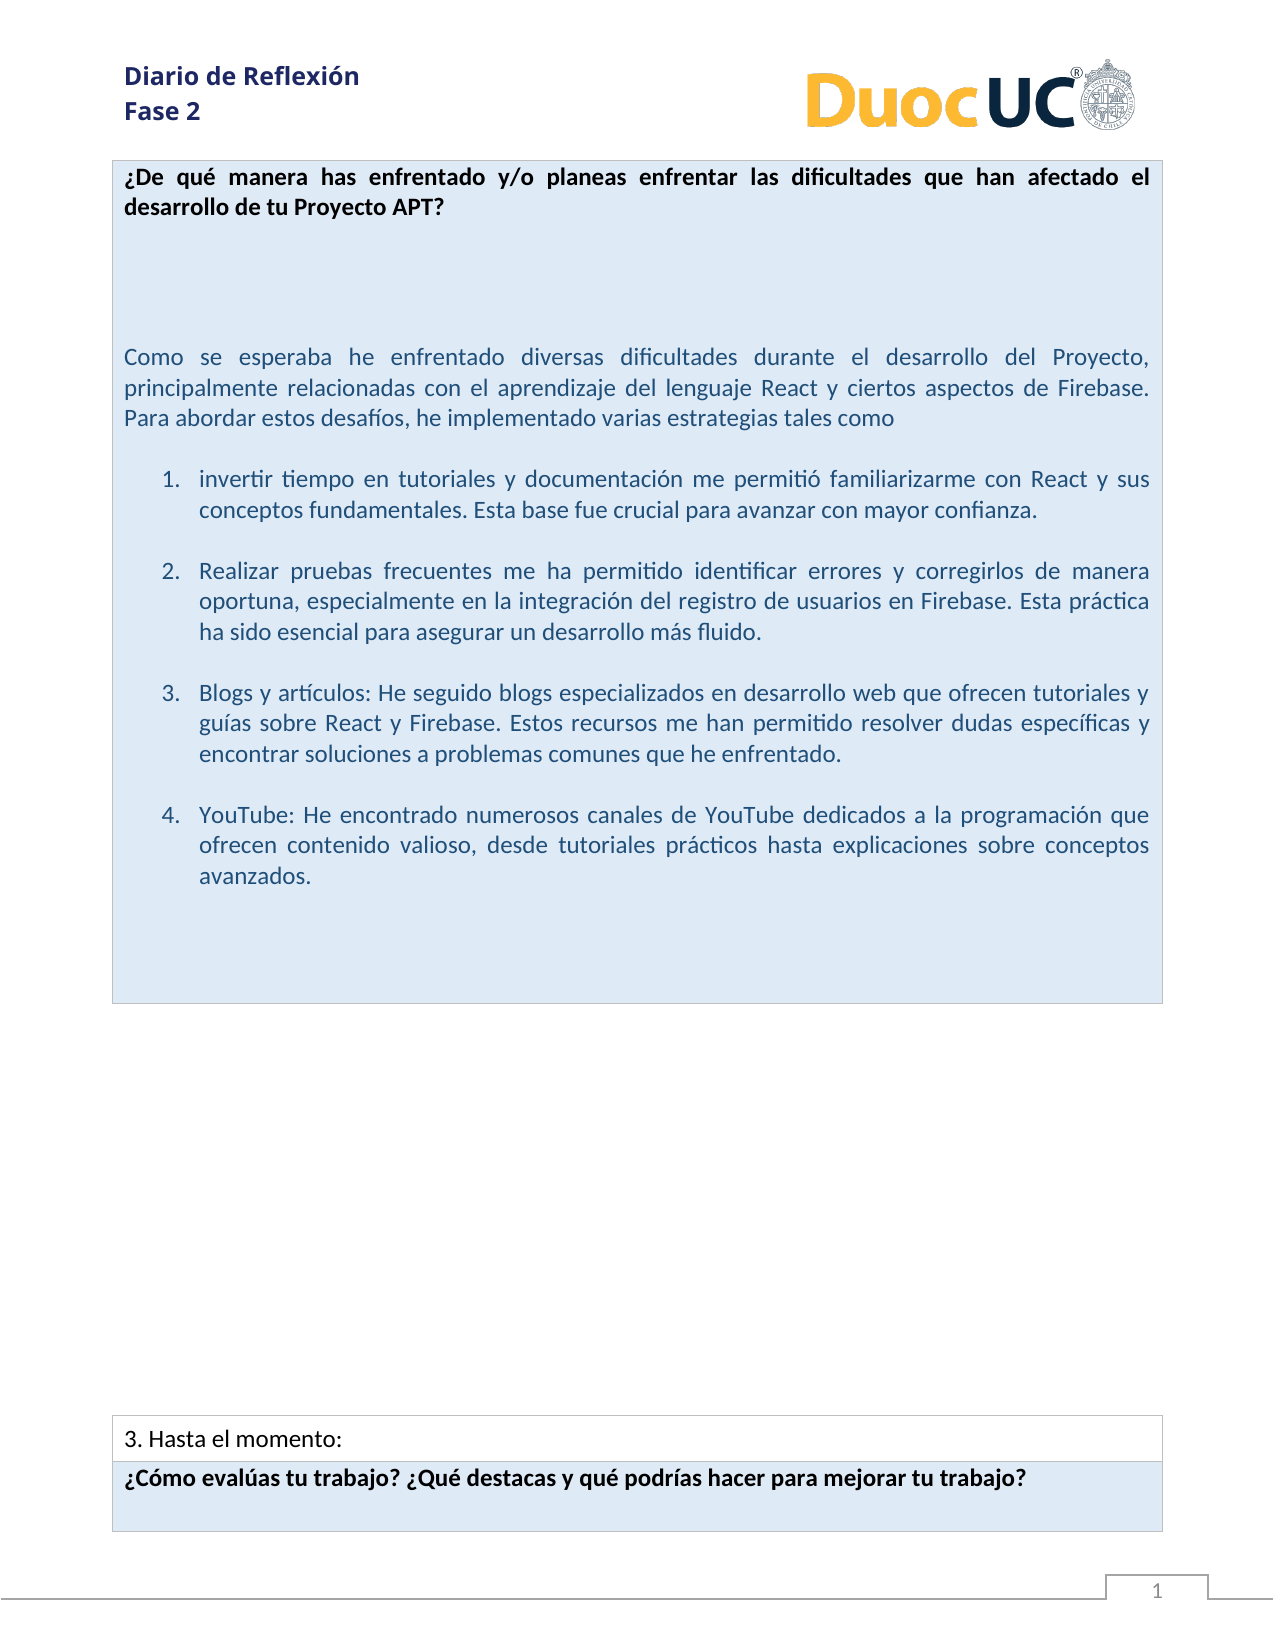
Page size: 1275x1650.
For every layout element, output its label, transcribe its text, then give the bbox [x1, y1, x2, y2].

table_header 3. Hasta el momento: [113, 1416, 1162, 1461]
picture [807, 59, 1135, 130]
table_cell ¿De qué manera has enfrentado y/o planeas enfrentar las dificultades que han afectado el desarrollo de tu Proyecto APT? Como se esperaba he enfrentado diversas dificultades durante el desarrollo del Proyecto, principalmente relacionadas con el aprendizaje del lenguaje React y ciertos aspectos de Firebase. Para abordar estos desafíos, he implementado varias estrategias tales como invertir tiempo en tutoriales y documentación me permitió familiarizarme con React y sus conceptos fundamentales. Esta base fue crucial para avanzar con mayor confianza. Realizar pruebas frecuentes me ha permitido identificar errores y corregirlos de manera oportuna, especialmente en la integración del registro de usuarios en Firebase. Esta práctica ha sido esencial para asegurar un desarrollo más fluido. Blogs y artículos: He seguido blogs especializados en desarrollo web que ofrecen tutoriales y guías sobre React y Firebase. Estos recursos me han permitido resolver dudas específicas y encontrar soluciones a problemas comunes que he enfrentado. YouTube: He encontrado numerosos canales de YouTube dedicados a la programación que ofrecen contenido valioso, desde tutoriales prácticos hasta explicaciones sobre conceptos avanzados. [113, 161, 1162, 1003]
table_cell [113, 1462, 1162, 1531]
